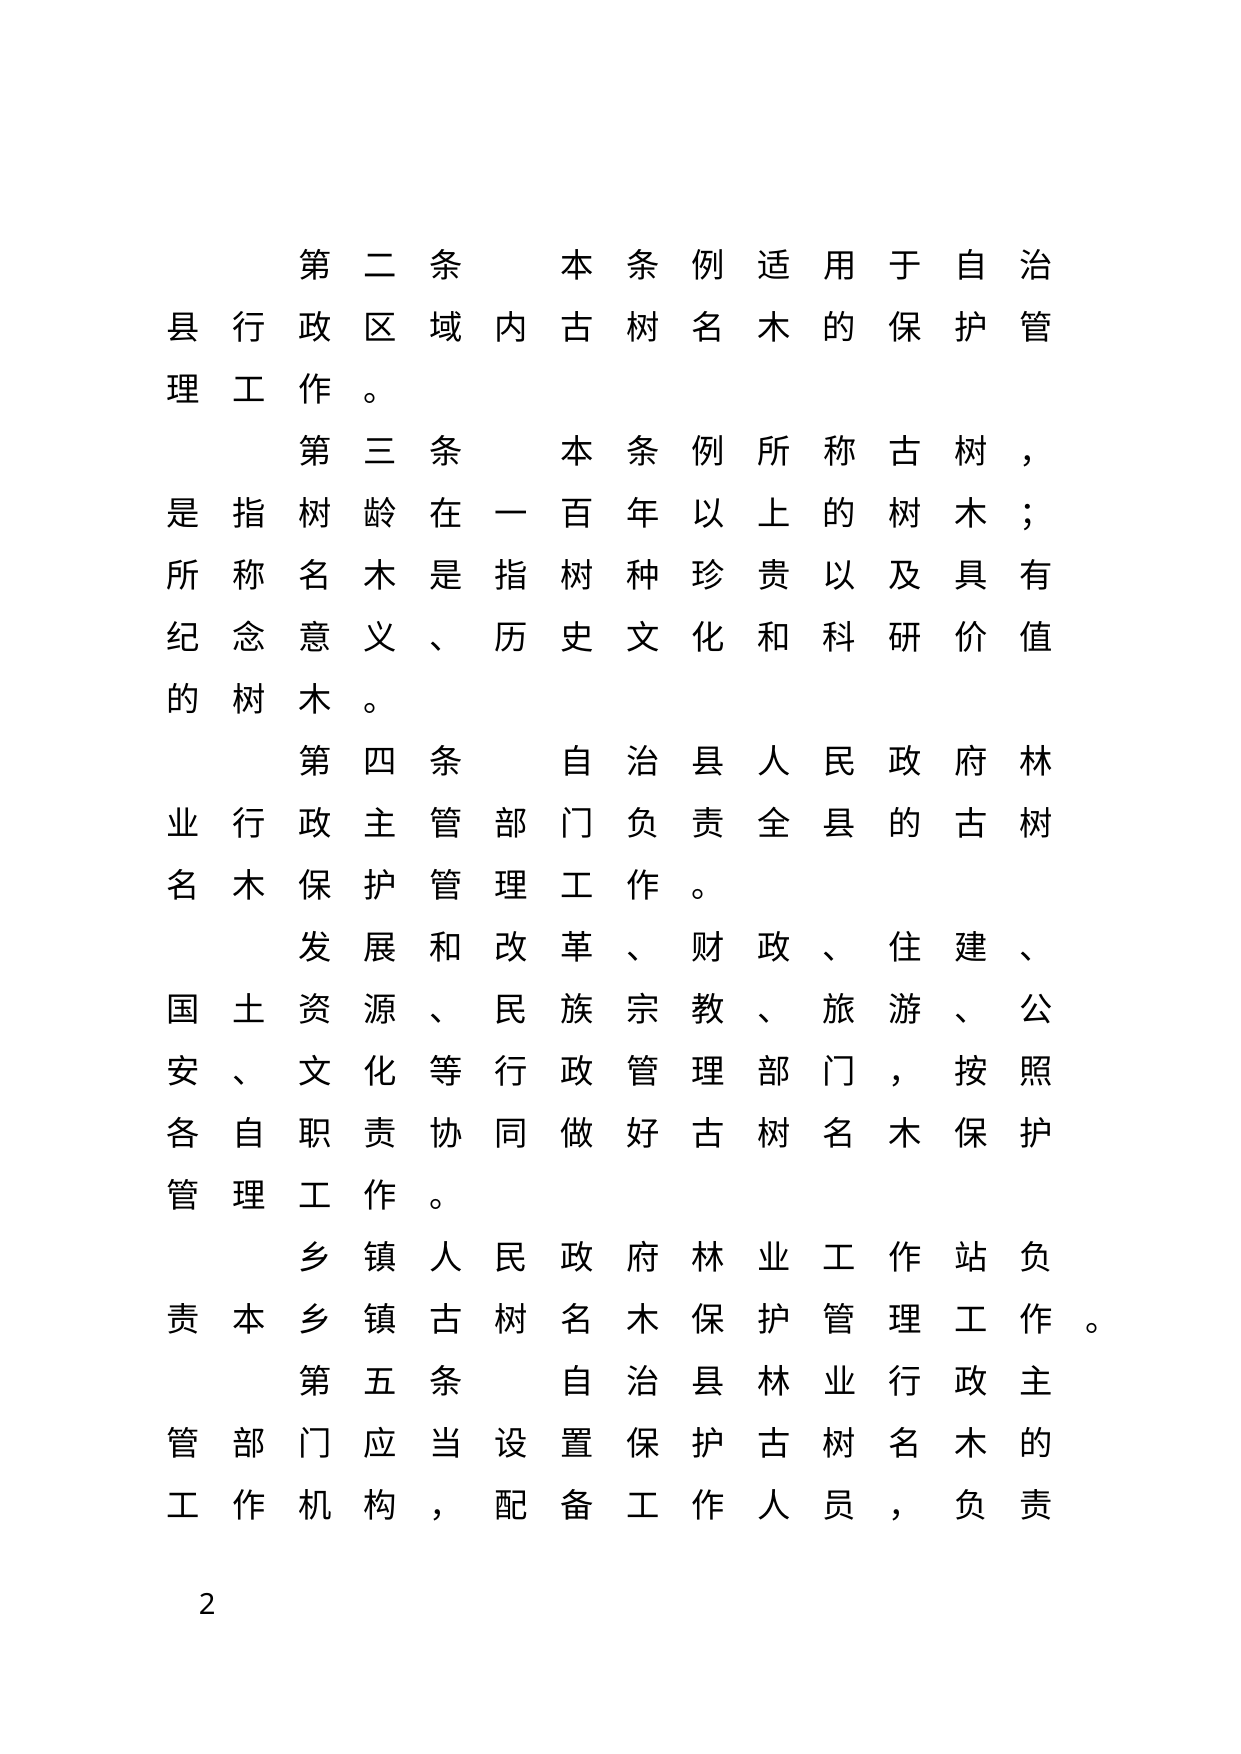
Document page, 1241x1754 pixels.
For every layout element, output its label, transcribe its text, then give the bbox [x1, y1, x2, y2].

text 第四条 自治县人民政府林业行政主管部门负责全县的古树名木保护管理工作。 [167, 728, 1085, 914]
text 发展和改革、财政、住建、国土资源、民族宗教、旅游、公安、文化等行政管理部门，按照各自职责协同做好古树名木保护管理工作。 [167, 914, 1085, 1224]
text 乡镇人民政府林业工作站负责本乡镇古树名木保护管理工作。 [167, 1224, 1085, 1348]
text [167, 1348, 1085, 1534]
text 第三条 本条例所称古树，是指树龄在一百年以上的树木；所称名木是指树种珍贵以及具有纪念意义、历史文化和科研价值的树木。 [167, 418, 1085, 728]
text 第二条 本条例适用于自治县行政区域内古树名木的保护管理工作。 [167, 232, 1085, 418]
